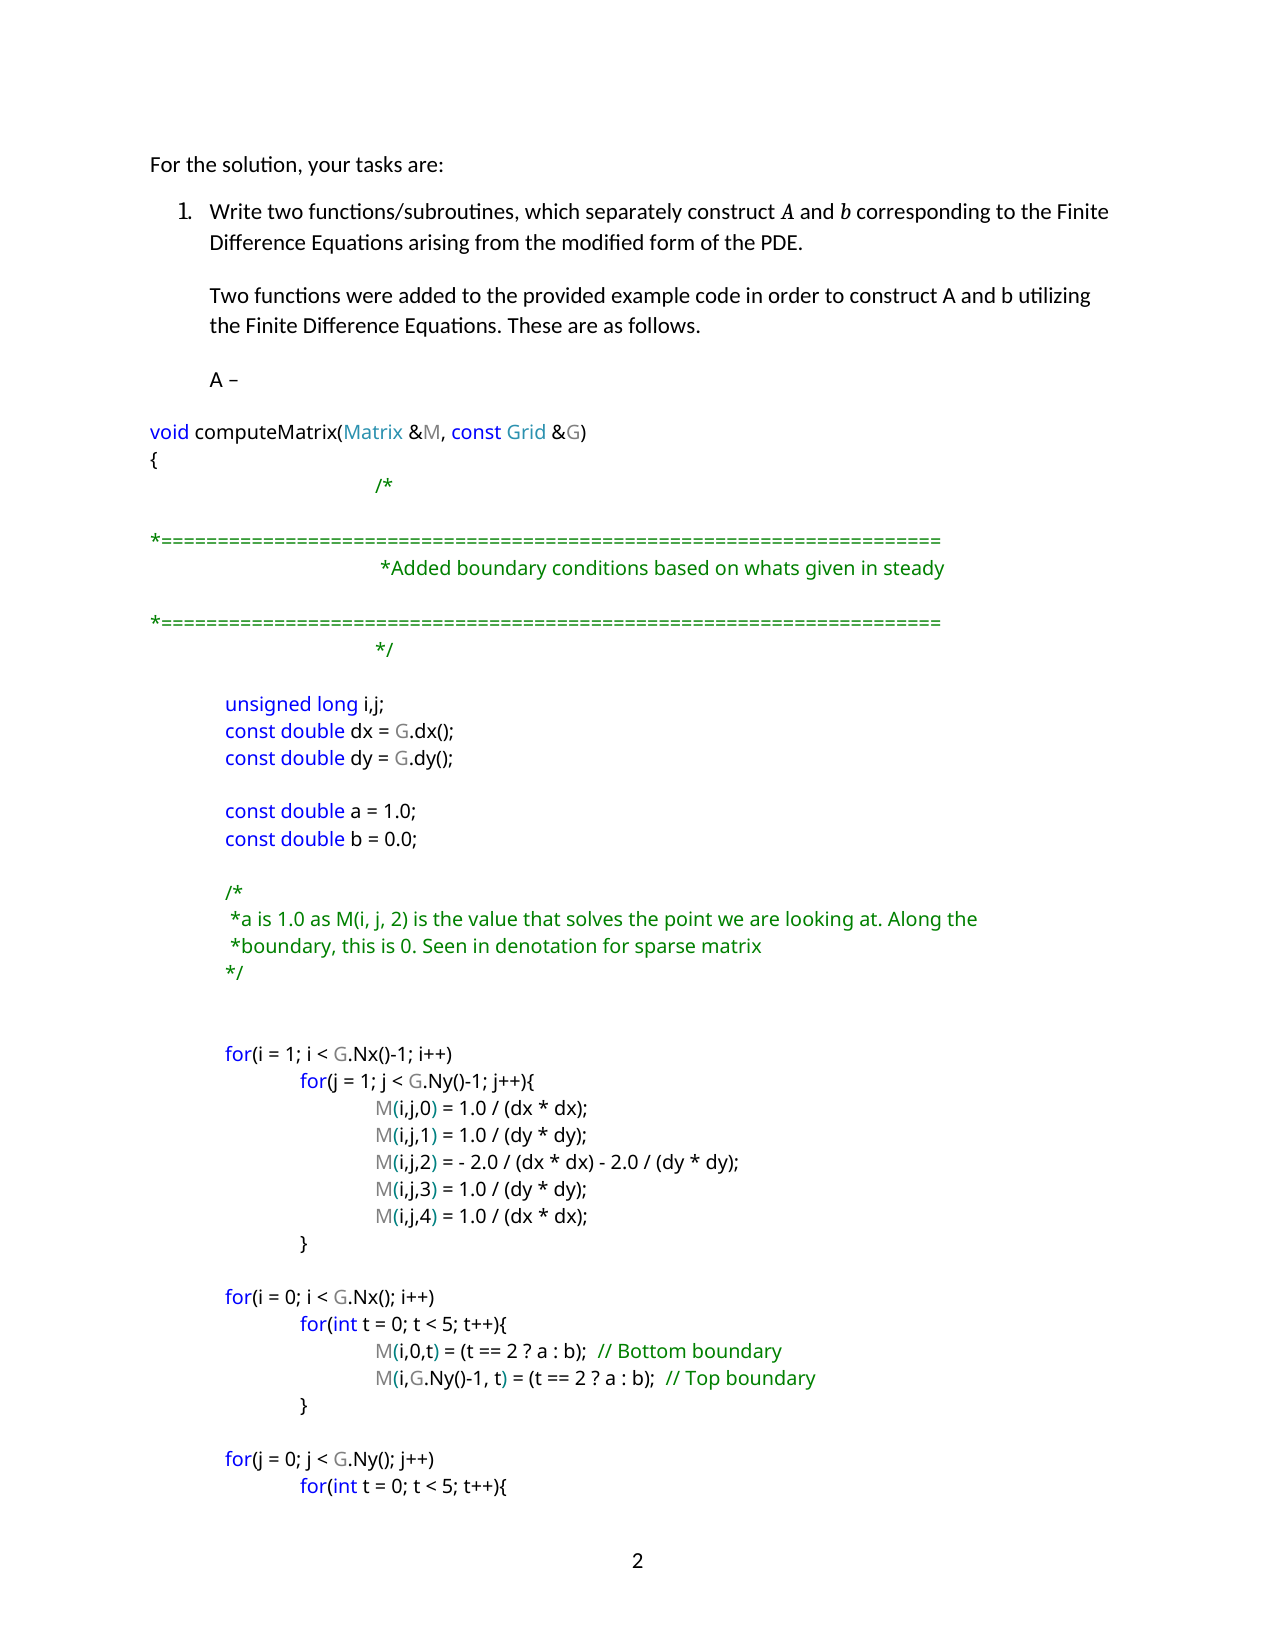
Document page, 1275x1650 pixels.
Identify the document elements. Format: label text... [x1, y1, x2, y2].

text *a is 1.0 as M(i, j, 2) is the value that solves the point we are looking at. Along the [150, 906, 1125, 933]
text M(i,0,t) = (t == 2 ? a : b); // Bottom boundary [150, 1337, 1125, 1364]
text *===================================================================== [150, 499, 1125, 554]
text for(int t = 0; t < 5; t++){ [150, 1472, 1125, 1499]
text *Added boundary conditions based on whats given in steady [150, 554, 1125, 581]
text */ [150, 636, 1125, 663]
text for(i = 0; i < G.Nx(); i++) [150, 1283, 1125, 1310]
text const double dy = G.dy(); [150, 744, 1125, 771]
text M(i,j,3) = 1.0 / (dy * dy); [150, 1176, 1125, 1202]
text Two functions were added to the provided example code in order to construct A and b utilizing the Finite Difference Equations. These are as follows. [209, 281, 1125, 339]
list Write two functions/subroutines, which separately construct A and b corresponding to the Finite Difference Equations arising from the modified form of the PDE. [178, 197, 1125, 256]
text *===================================================================== [150, 581, 1125, 636]
text for(int t = 0; t < 5; t++){ [150, 1310, 1125, 1337]
text M(i,j,1) = 1.0 / (dy * dy); [150, 1122, 1125, 1148]
text M(i,j,0) = 1.0 / (dx * dx); [150, 1094, 1125, 1122]
text { [150, 445, 1125, 472]
text /* [150, 879, 1125, 906]
text const double b = 0.0; [150, 825, 1125, 852]
text const double dx = G.dx(); [150, 717, 1125, 744]
text *boundary, this is 0. Seen in denotation for sparse matrix [150, 933, 1125, 960]
text const double a = 1.0; [150, 798, 1125, 825]
text M(i,j,2) = - 2.0 / (dx * dx) - 2.0 / (dy * dy); [150, 1148, 1125, 1176]
text /* [150, 472, 1125, 499]
text M(i,j,4) = 1.0 / (dx * dx); [150, 1202, 1125, 1229]
text */ [150, 960, 1125, 987]
text A – [209, 365, 1125, 393]
text M(i,G.Ny()-1, t) = (t == 2 ? a : b); // Top boundary [150, 1364, 1125, 1391]
text for(j = 0; j < G.Ny(); j++) [150, 1445, 1125, 1472]
text for(j = 1; j < G.Ny()-1; j++){ [150, 1068, 1125, 1094]
text For the solution, your tasks are: [150, 150, 1125, 178]
text for(i = 1; i < G.Nx()-1; i++) [150, 1041, 1125, 1068]
text } [150, 1229, 1125, 1256]
text unsigned long i,j; [150, 690, 1125, 717]
text } [150, 1391, 1125, 1418]
text void computeMatrix(Matrix &M, const Grid &G) [150, 418, 1125, 445]
